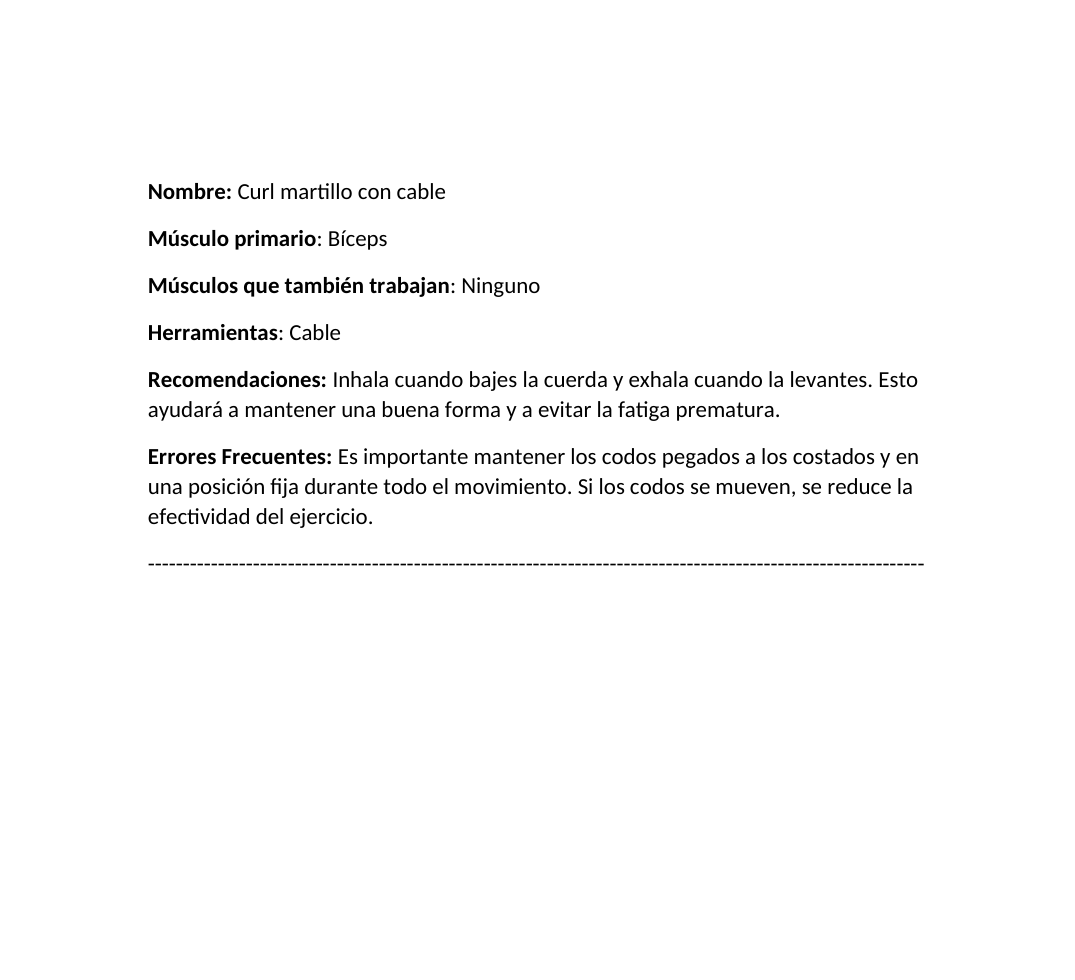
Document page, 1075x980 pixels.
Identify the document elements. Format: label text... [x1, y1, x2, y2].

text Recomendaciones: Inhala cuando bajes la cuerda y exhala cuando la levantes. Esto ayudará a mantener una buena forma y a evitar la fatiga prematura. [148, 365, 927, 423]
text Músculo primario: Bíceps [148, 224, 927, 252]
text Errores Frecuentes: Es importante mantener los codos pegados a los costados y en una posición fija durante todo el movimiento. Si los codos se mueven, se reduce la efectividad del ejercicio. [148, 442, 927, 530]
text --------------------------------------------------------------------------------------------------------------- [148, 549, 927, 577]
text Músculos que también trabajan: Ninguno [148, 271, 927, 299]
text Herramientas: Cable [148, 318, 927, 346]
text Nombre: Curl martillo con cable [148, 177, 927, 205]
